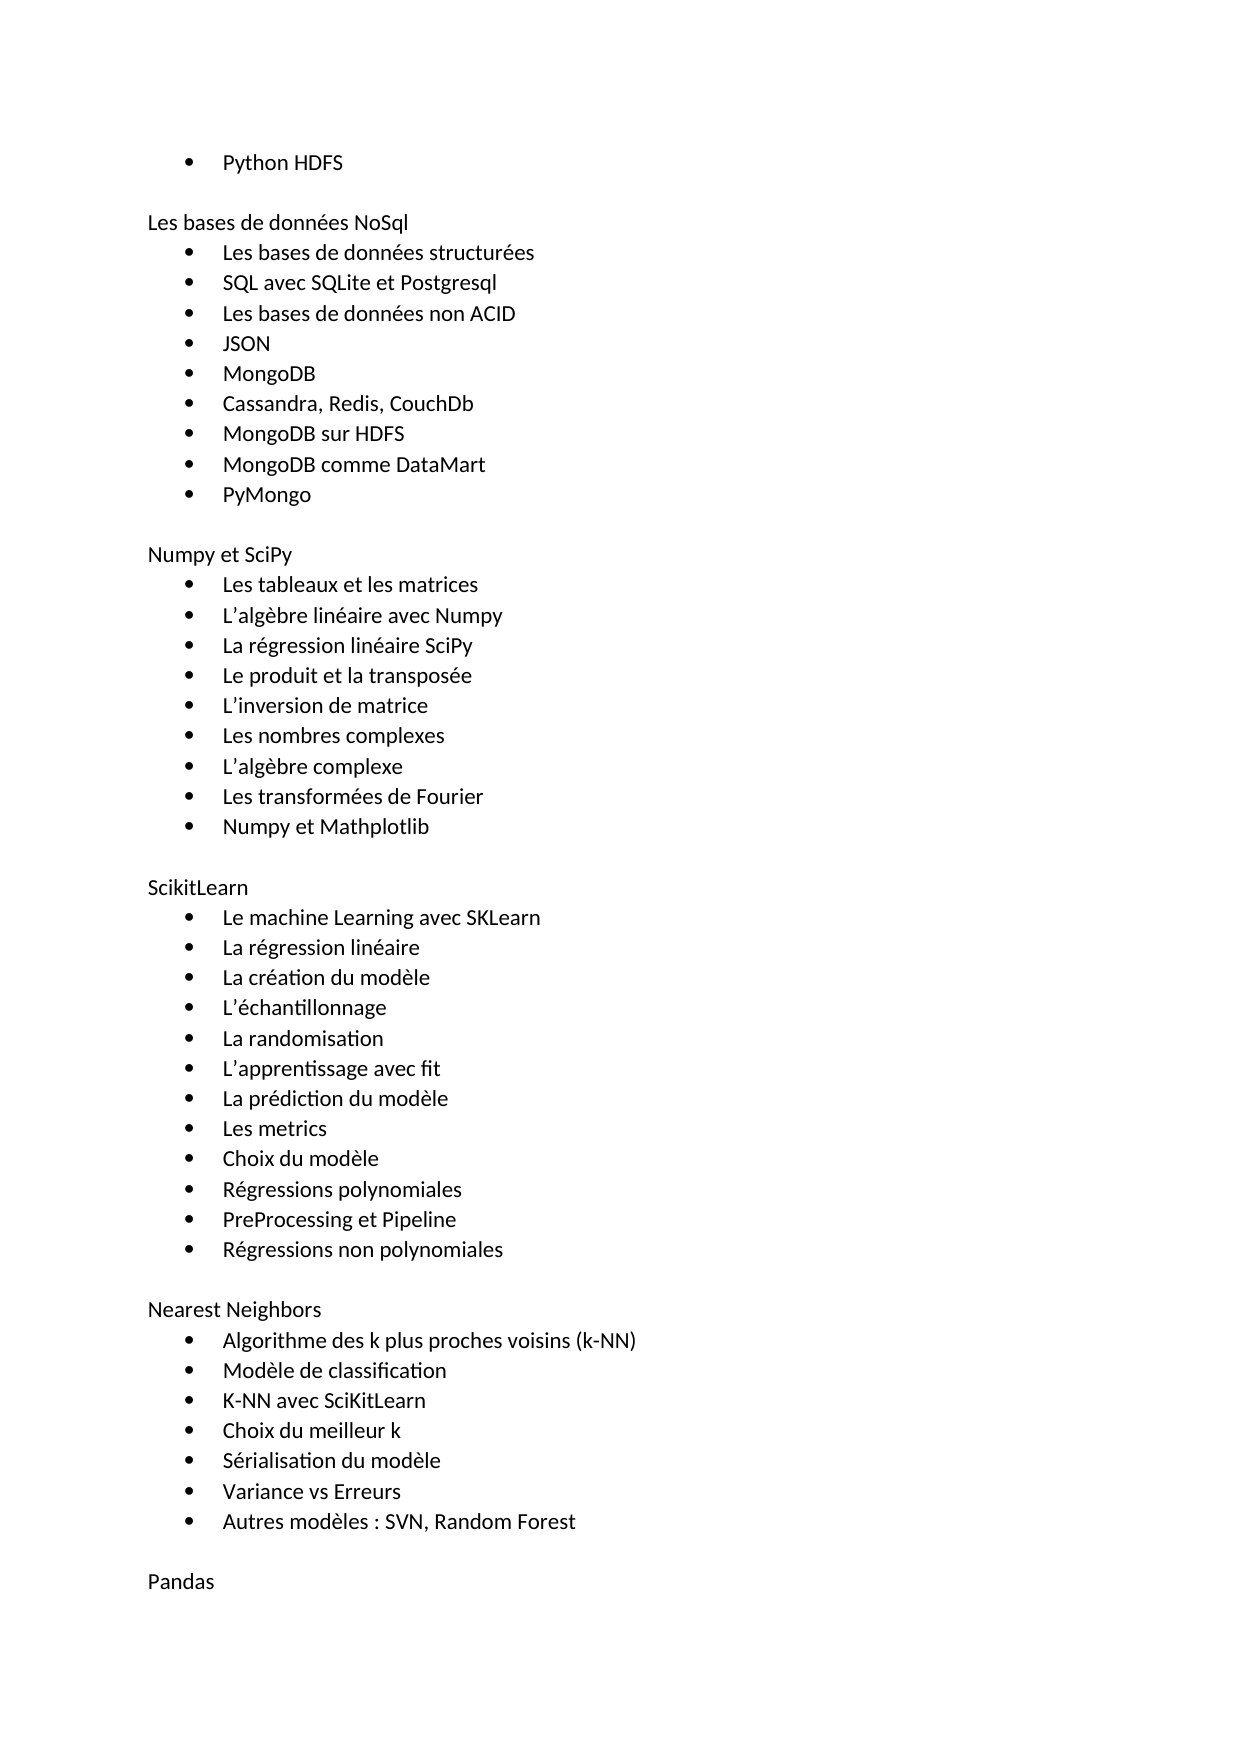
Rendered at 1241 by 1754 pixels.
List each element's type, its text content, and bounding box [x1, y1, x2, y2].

list Le produit et la transposée [185, 661, 1093, 689]
text Pandas [148, 1567, 1093, 1595]
list MongoDB [185, 359, 1093, 387]
list L’algèbre complexe [185, 752, 1093, 780]
list Choix du meilleur k [185, 1416, 1093, 1444]
list Les metrics [185, 1114, 1093, 1142]
list Algorithme des k plus proches voisins (k-NN) [185, 1326, 1093, 1354]
list JSON [185, 329, 1093, 357]
list SQL avec SQLite et Postgresql [185, 268, 1093, 296]
list K-NN avec SciKitLearn [185, 1386, 1093, 1414]
list Les tableaux et les matrices [185, 571, 1093, 598]
list Numpy et Mathplotlib [185, 812, 1093, 840]
list PreProcessing et Pipeline [185, 1205, 1093, 1233]
list Le machine Learning avec SKLearn [185, 903, 1093, 931]
text Numpy et SciPy [148, 540, 1093, 568]
list Python HDFS [185, 148, 1093, 176]
list PyMongo [185, 480, 1093, 508]
list La création du modèle [185, 963, 1093, 991]
list La prédiction du modèle [185, 1084, 1093, 1112]
list Les transformées de Fourier [185, 782, 1093, 810]
text Nearest Neighbors [148, 1296, 1093, 1323]
list Autres modèles : SVN, Random Forest [185, 1507, 1093, 1535]
list MongoDB sur HDFS [185, 419, 1093, 447]
list L’apprentissage avec fit [185, 1054, 1093, 1082]
text ScikitLearn [148, 873, 1093, 901]
list L’inversion de matrice [185, 691, 1093, 719]
list Sérialisation du modèle [185, 1447, 1093, 1474]
list Variance vs Erreurs [185, 1477, 1093, 1505]
list Les nombres complexes [185, 722, 1093, 749]
list Les bases de données non ACID [185, 299, 1093, 327]
list MongoDB comme DataMart [185, 450, 1093, 478]
text Les bases de données NoSql [148, 208, 1093, 236]
list Régressions non polynomiales [185, 1235, 1093, 1263]
list La régression linéaire SciPy [185, 631, 1093, 659]
list La régression linéaire [185, 933, 1093, 961]
list La randomisation [185, 1024, 1093, 1052]
list Cassandra, Redis, CouchDb [185, 389, 1093, 417]
list Régressions polynomiales [185, 1175, 1093, 1203]
list L’échantillonnage [185, 993, 1093, 1021]
list Modèle de classification [185, 1356, 1093, 1384]
list Les bases de données structurées [185, 238, 1093, 266]
list Choix du modèle [185, 1144, 1093, 1172]
list L’algèbre linéaire avec Numpy [185, 601, 1093, 629]
